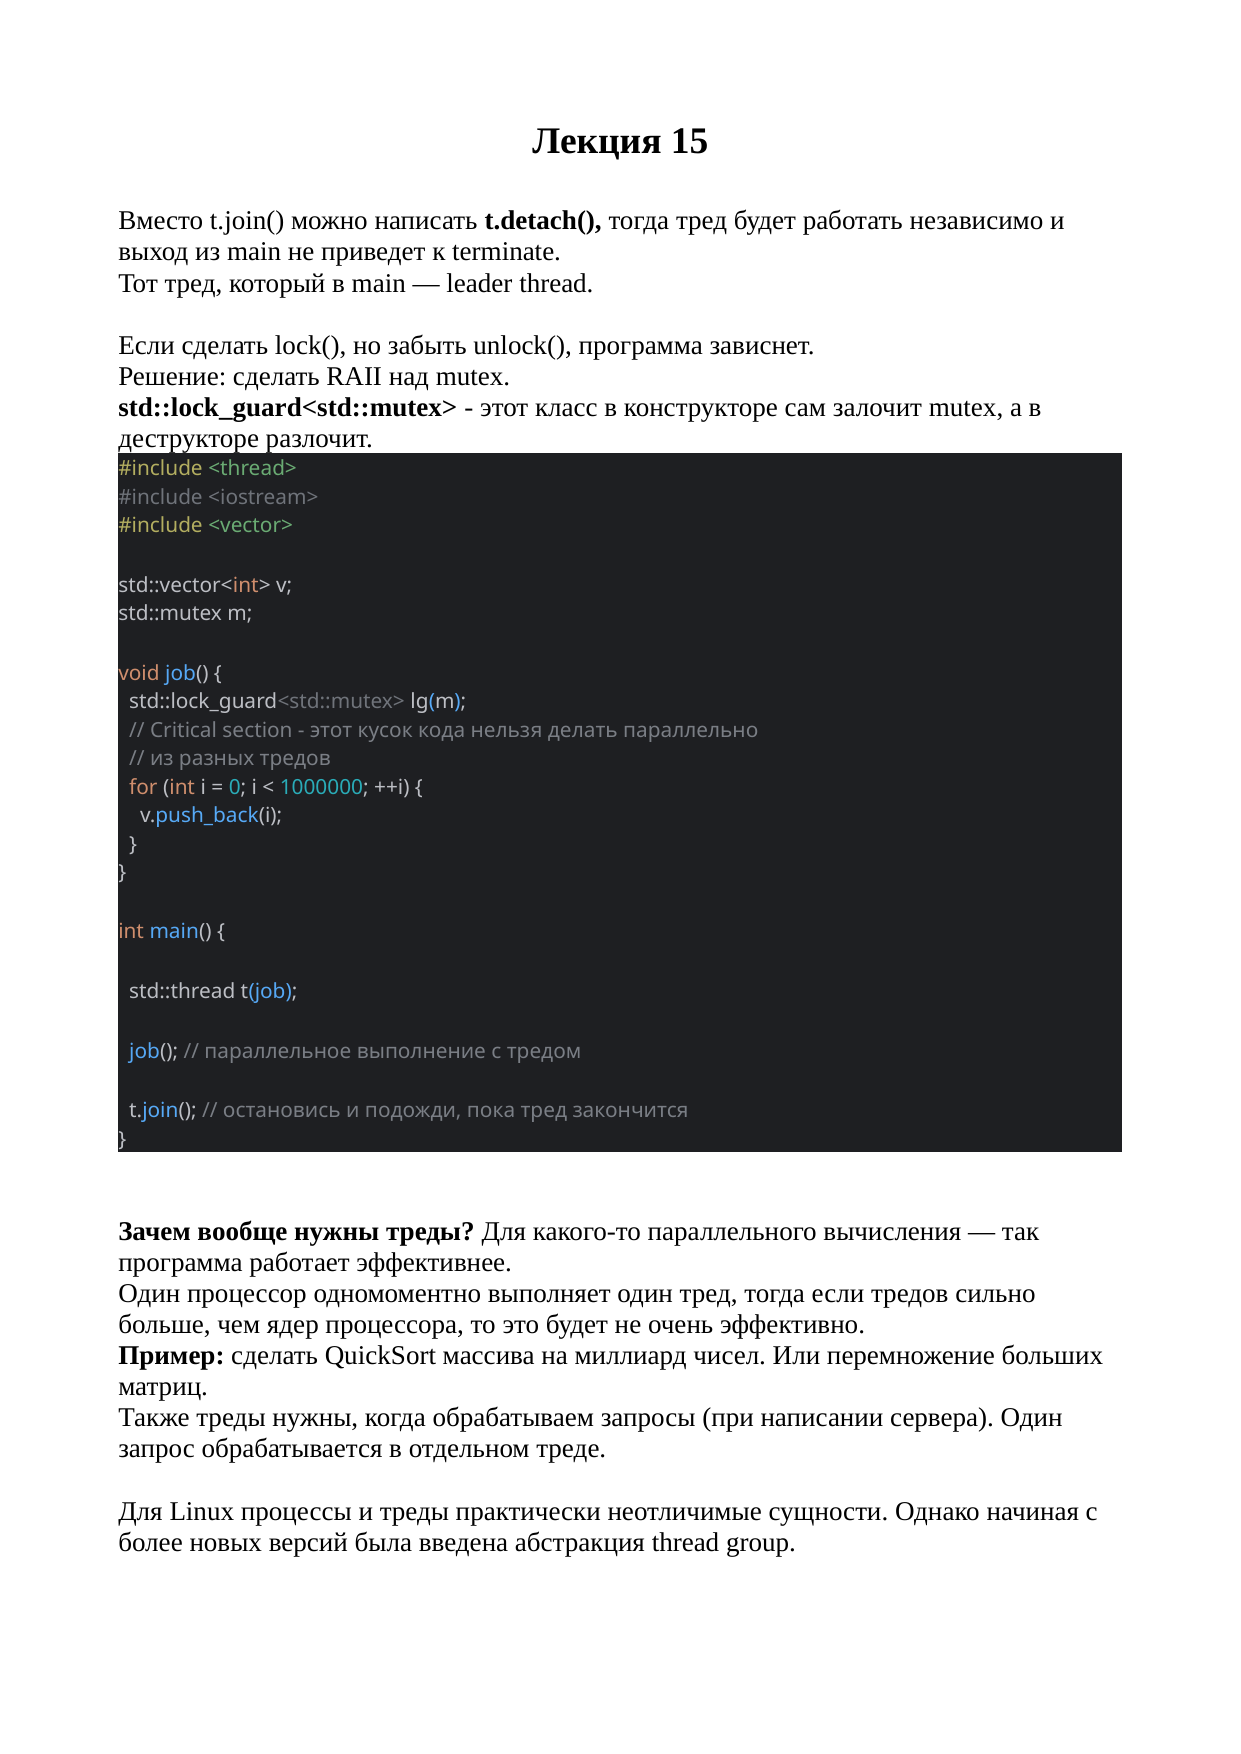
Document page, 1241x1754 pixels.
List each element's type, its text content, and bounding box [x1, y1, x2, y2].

text Лекция 15 [118, 118, 1122, 161]
text Для Linux процессы и треды практически неотличимые сущности. Однако начиная с более новых версий была введена абстракция thread group. [118, 1495, 1122, 1557]
text Решение: сделать RAII над mutex. [118, 360, 1122, 391]
text Также треды нужны, когда обрабатываем запросы (при написании сервера). Один запрос обрабатывается в отдельном треде. [118, 1401, 1122, 1464]
text Зачем вообще нужны треды? Для какого-то параллельного вычисления — так программа работает эффективнее. [118, 1214, 1122, 1277]
text #include <thread> #include <iostream> #include <vector> std::vector<int> v; std::mutex m; void job() { std::lock_guard<std::mutex> lg(m); // Critical section - этот кусок кода нельзя делать параллельно // из разных тредов for (int i = 0; i < 1000000; ++i) { v.push_back(i); } } int main() { std::thread t(job); job(); // параллельное выполнение с тредом t.join(); // остановись и подожди, пока тред закончится } [118, 453, 1122, 1152]
text Один процессор одномоментно выполняет один тред, тогда если тредов сильно больше, чем ядер процессора, то это будет не очень эффективно. [118, 1277, 1122, 1339]
text Если сделать lock(), но забыть unlock(), программа зависнет. [118, 329, 1122, 360]
text Пример: сделать QuickSort массива на миллиард чисел. Или перемножение больших матриц. [118, 1339, 1122, 1401]
text Вместо t.join() можно написать t.detach(), тогда тред будет работать независимо и выход из main не приведет к terminate. [118, 204, 1122, 267]
text std::lock_guard<std::mutex> - этот класс в конструкторе сам залочит mutex, а в деструкторе разлочит. [118, 391, 1122, 453]
text Тот тред, который в main — leader thread. [118, 267, 1122, 298]
